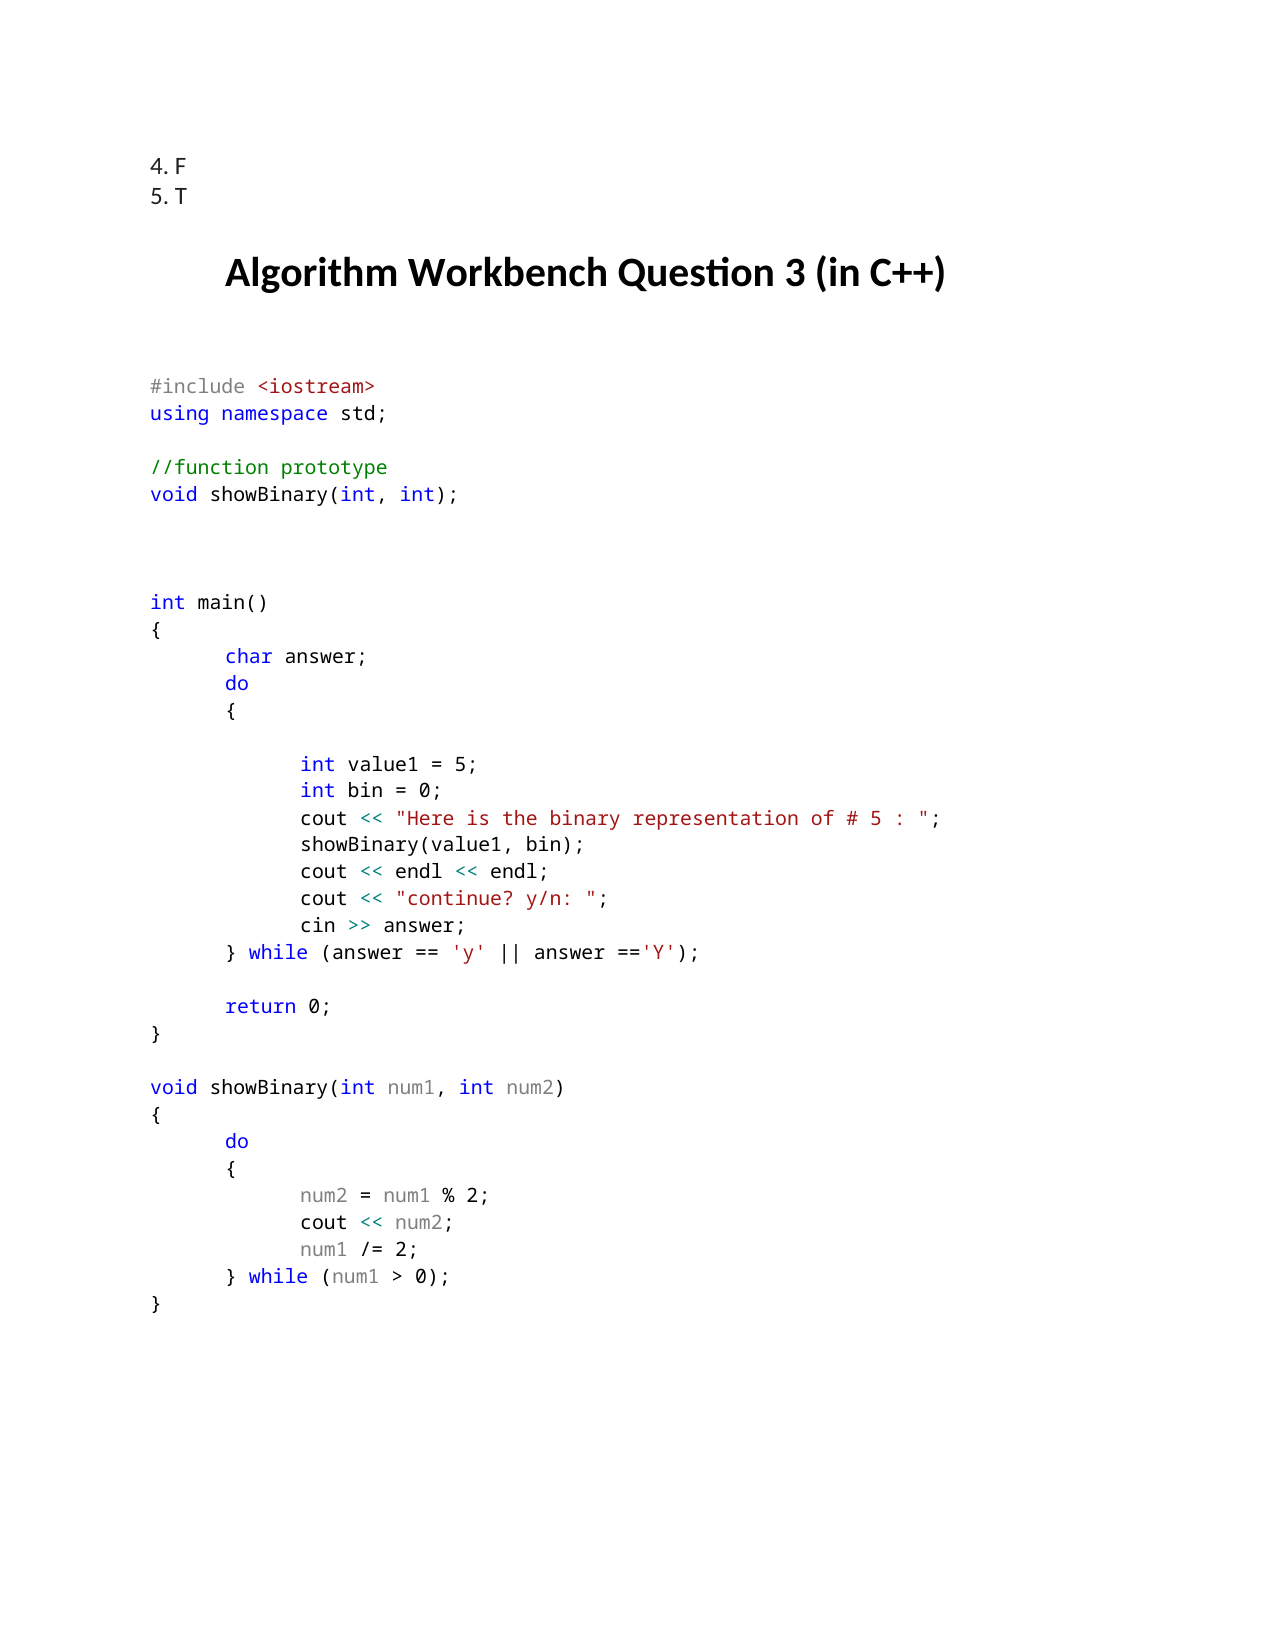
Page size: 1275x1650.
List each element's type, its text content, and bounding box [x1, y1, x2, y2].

text cin >> answer; [150, 912, 1125, 939]
text num1 /= 2; [150, 1235, 1125, 1262]
text void showBinary(int num1, int num2) [150, 1073, 1125, 1101]
text char answer; [150, 642, 1125, 669]
text } [150, 1019, 1125, 1047]
text do [150, 669, 1125, 696]
text { [150, 1101, 1125, 1127]
text } [150, 1289, 1125, 1316]
text num2 = num1 % 2; [150, 1181, 1125, 1208]
text return 0; [150, 993, 1125, 1019]
text int bin = 0; [150, 777, 1125, 804]
text { [150, 1154, 1125, 1181]
text #include <iostream> [150, 372, 1125, 399]
text cout << endl << endl; [150, 858, 1125, 885]
text { [150, 696, 1125, 723]
text int main() [150, 588, 1125, 615]
text using namespace std; [150, 399, 1125, 426]
text int value1 = 5; [150, 750, 1125, 777]
text void showBinary(int, int); [150, 480, 1125, 507]
text { [150, 615, 1125, 642]
text cout << "Here is the binary representation of # 5 : "; [150, 804, 1125, 831]
text cout << num2; [150, 1208, 1125, 1235]
text } while (num1 > 0); [150, 1262, 1125, 1289]
text //function prototype [150, 453, 1125, 480]
text showBinary(value1, bin); [150, 831, 1125, 858]
list Algorithm Workbench Question 3 (in C++) [225, 246, 1125, 297]
text 5. T [150, 181, 1125, 211]
text cout << "continue? y/n: "; [150, 885, 1125, 912]
text do [150, 1127, 1125, 1154]
text 4. F [150, 150, 1125, 181]
text } while (answer == 'y' || answer =='Y'); [150, 939, 1125, 966]
